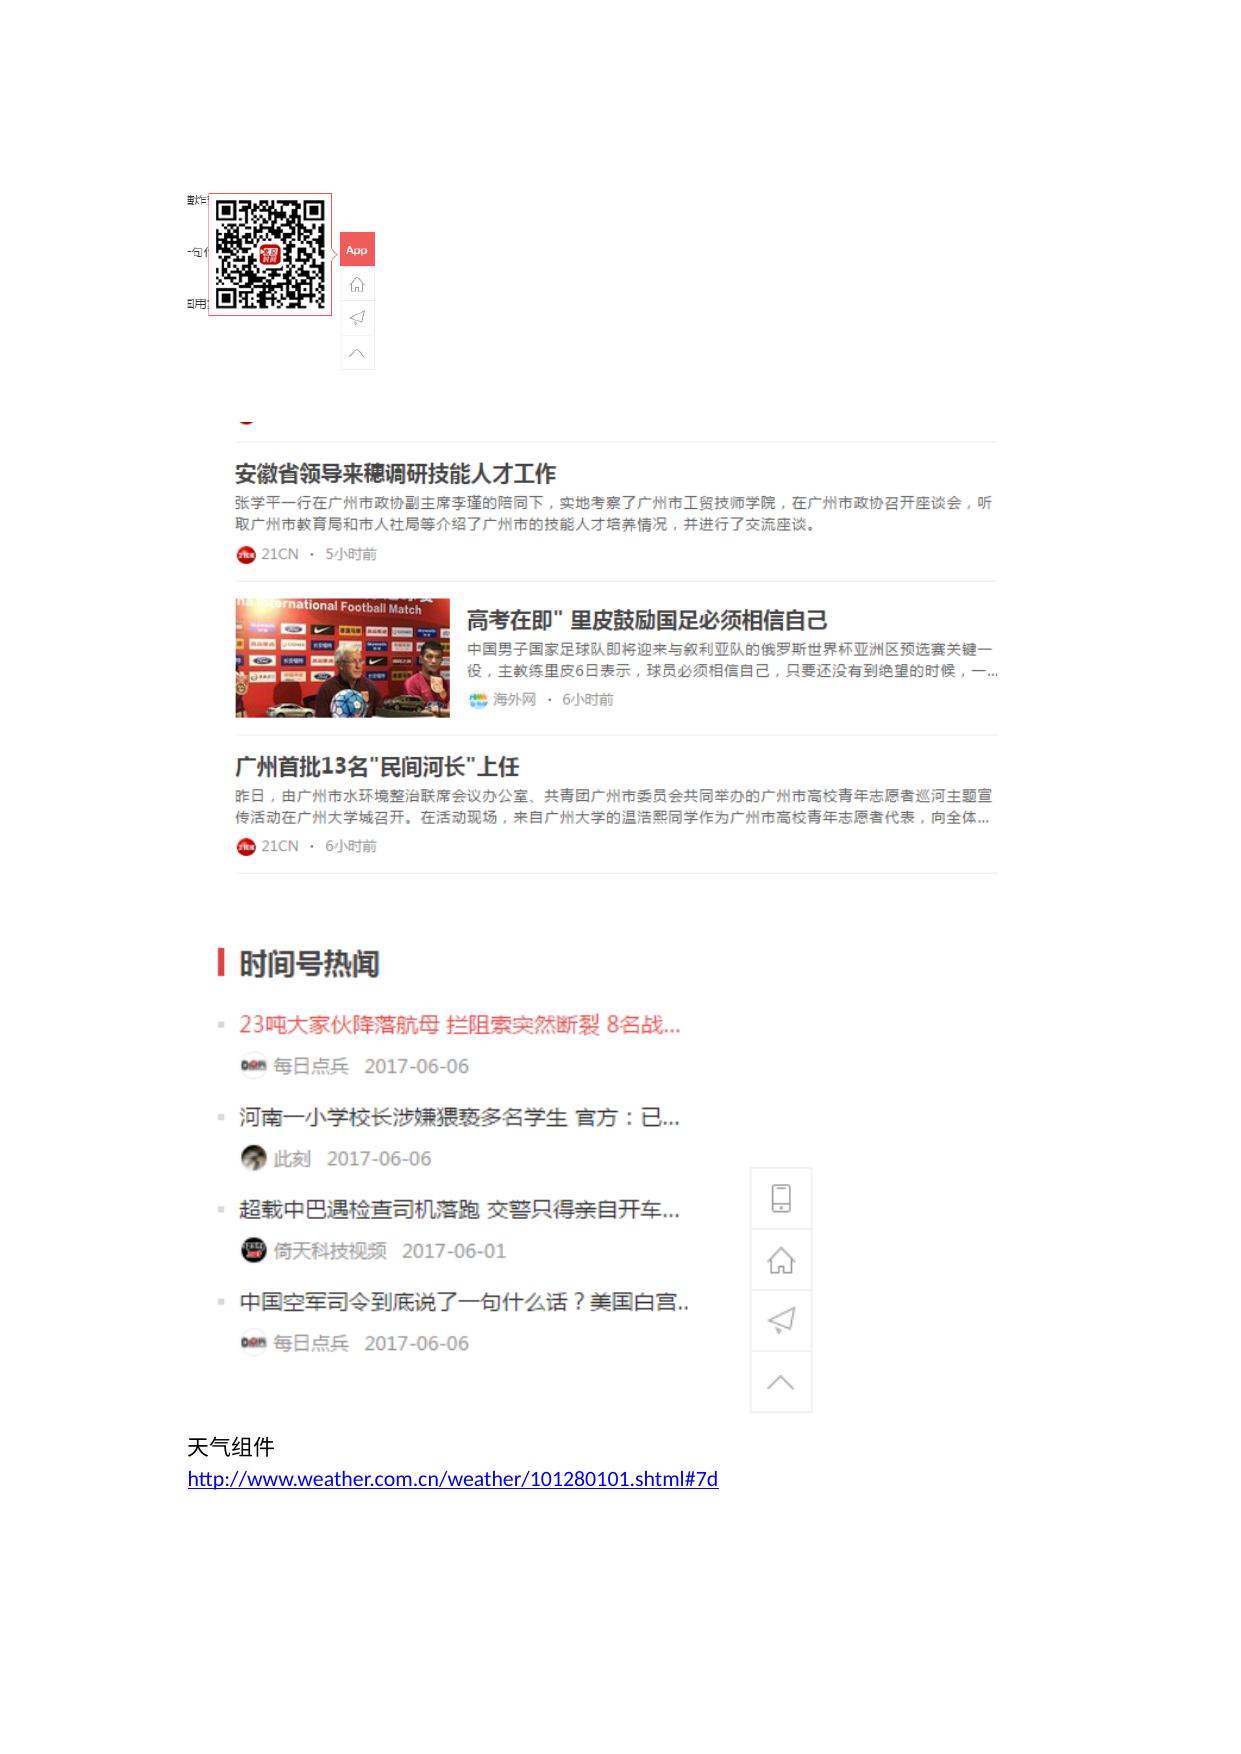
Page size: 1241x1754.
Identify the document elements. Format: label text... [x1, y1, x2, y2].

picture [187, 422, 1052, 887]
picture [187, 162, 413, 401]
text http://www.weather.com.cn/weather/101280101.shtml#7d [187, 1462, 1053, 1494]
text 天气组件 [187, 1429, 1053, 1462]
picture [187, 909, 913, 1421]
